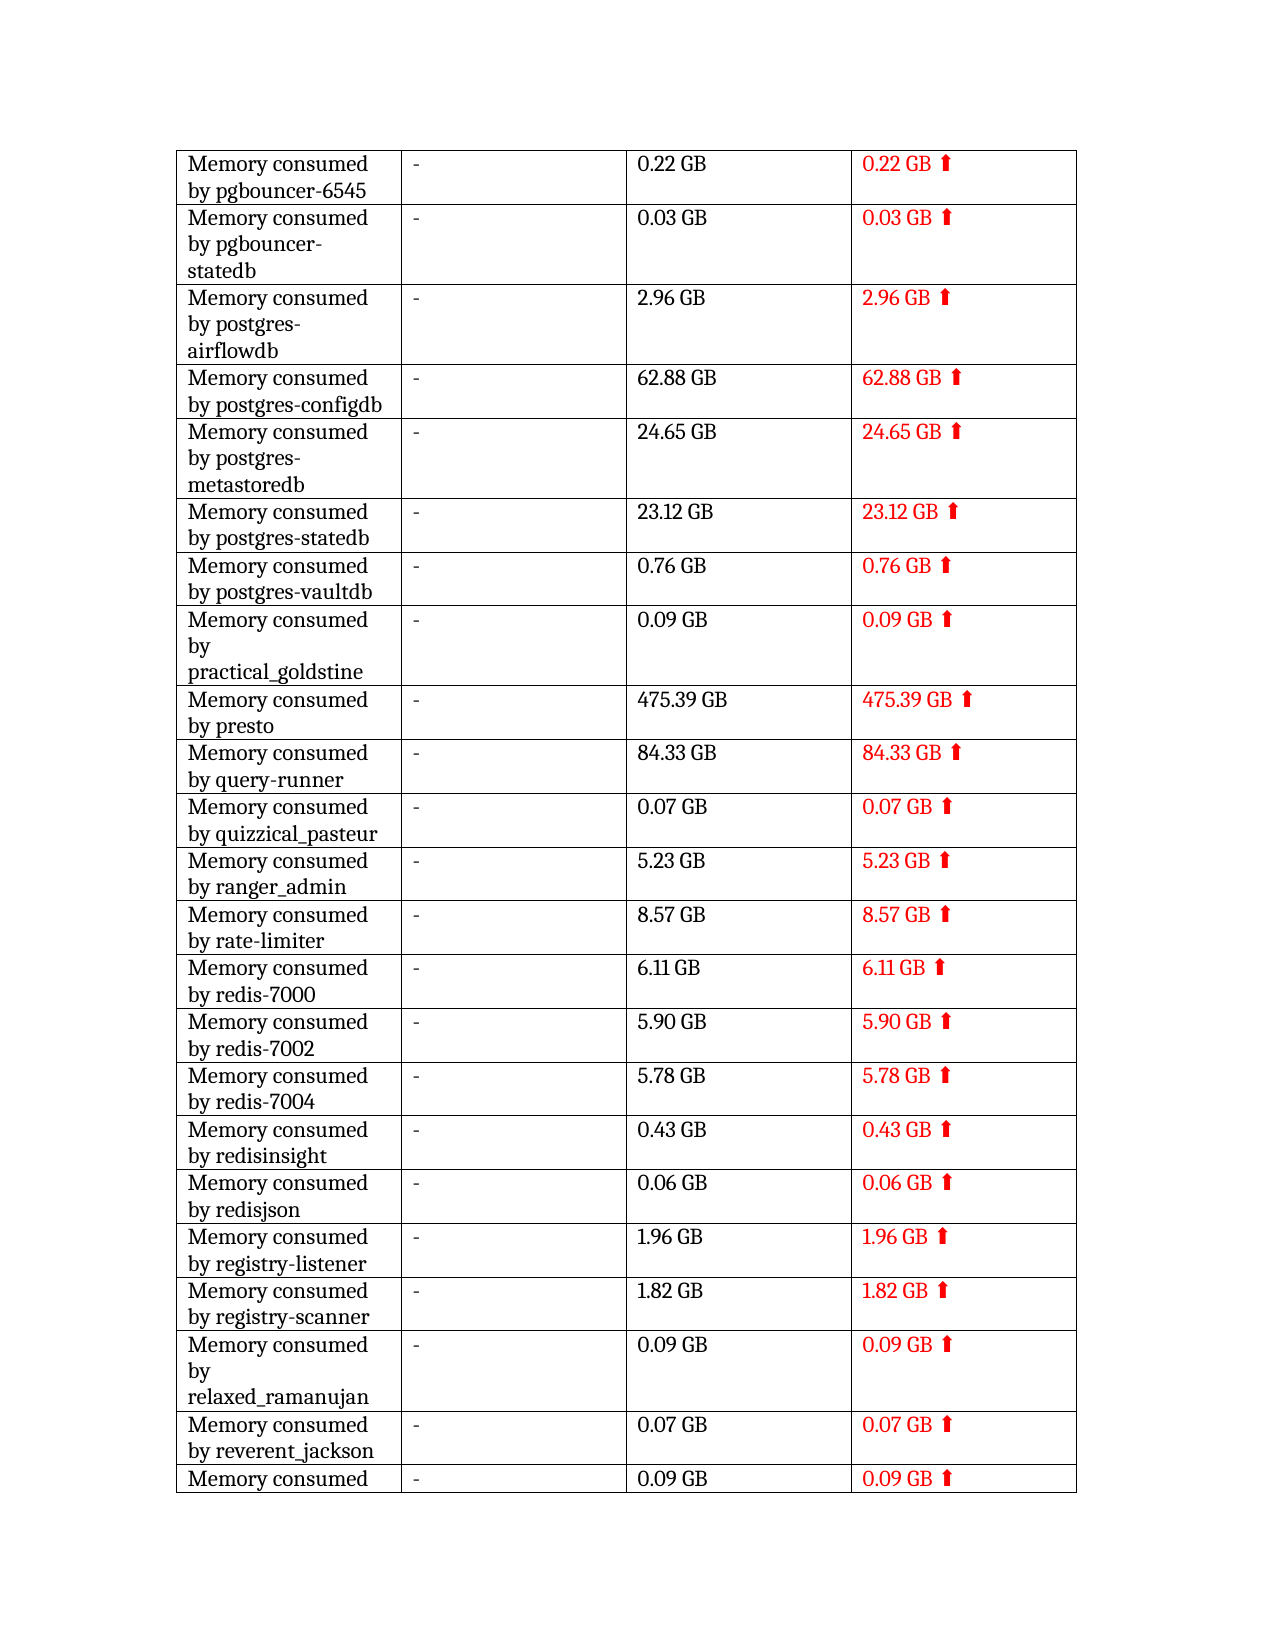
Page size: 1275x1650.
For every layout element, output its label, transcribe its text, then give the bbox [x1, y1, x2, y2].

table_cell 84.33 GB [627, 740, 851, 793]
table_cell 0.06 GB ⬆️ [852, 1170, 1076, 1223]
table_cell Memory consumed by postgres-metastoredb [177, 419, 401, 498]
table_cell 475.39 GB ⬆️ [852, 686, 1076, 739]
table_cell - [402, 1465, 626, 1492]
table_cell - [402, 686, 626, 739]
table_cell Memory consumed by presto [177, 686, 401, 739]
table_cell 0.03 GB [627, 205, 851, 284]
table_cell - [402, 1009, 626, 1062]
table_cell 1.96 GB ⬆️ [852, 1224, 1076, 1277]
table_cell Memory consumed by rate-limiter [177, 901, 401, 954]
table_cell 2.96 GB ⬆️ [852, 285, 1076, 364]
table_cell Memory consumed by registry-scanner [177, 1278, 401, 1330]
table_cell 0.43 GB [627, 1116, 851, 1169]
table_cell 0.06 GB [627, 1170, 851, 1223]
table_cell Memory consumed by relaxed_ramanujan [177, 1331, 401, 1411]
table_cell 0.22 GB [627, 151, 851, 204]
table_cell 5.78 GB [627, 1063, 851, 1115]
table_cell 23.12 GB ⬆️ [852, 499, 1076, 552]
table_cell Memory consumed by redis-7004 [177, 1063, 401, 1115]
table_cell Memory consumed by registry-listener [177, 1224, 401, 1277]
table_cell 0.76 GB [627, 553, 851, 605]
table_cell 475.39 GB [627, 686, 851, 739]
table_cell - [402, 365, 626, 418]
table_cell 5.23 GB ⬆️ [852, 848, 1076, 900]
table_cell Memory consumed by redisinsight [177, 1116, 401, 1169]
table_cell Memory consumed by postgres-statedb [177, 499, 401, 552]
table_cell - [402, 1224, 626, 1277]
table_cell 0.09 GB ⬆️ [852, 1331, 1076, 1411]
table_cell 5.23 GB [627, 848, 851, 900]
table_cell 0.07 GB ⬆️ [852, 1412, 1076, 1464]
table_cell 0.09 GB [627, 606, 851, 685]
table_cell - [402, 205, 626, 284]
table_cell - [402, 553, 626, 605]
table_cell - [402, 955, 626, 1008]
table_cell 0.43 GB ⬆️ [852, 1116, 1076, 1169]
table_cell 0.07 GB ⬆️ [852, 794, 1076, 847]
table_cell 62.88 GB ⬆️ [852, 365, 1076, 418]
table_cell - [402, 285, 626, 364]
table_cell - [402, 794, 626, 847]
table_cell Memory consumed by redisjson [177, 1170, 401, 1223]
table_cell Memory consumed by redis-7002 [177, 1009, 401, 1062]
table_cell 0.03 GB ⬆️ [852, 205, 1076, 284]
table_cell 1.96 GB [627, 1224, 851, 1277]
table_cell 1.82 GB ⬆️ [852, 1278, 1076, 1330]
table_cell 0.07 GB [627, 794, 851, 847]
table_cell - [402, 151, 626, 204]
table_cell Memory consumed by postgres-airflowdb [177, 285, 401, 364]
table_cell 23.12 GB [627, 499, 851, 552]
table_cell 0.76 GB ⬆️ [852, 553, 1076, 605]
table_cell 8.57 GB ⬆️ [852, 901, 1076, 954]
table_cell - [402, 606, 626, 685]
table_cell 6.11 GB ⬆️ [852, 955, 1076, 1008]
table_cell 6.11 GB [627, 955, 851, 1008]
table_cell 8.57 GB [627, 901, 851, 954]
table_cell Memory consumed by reverent_jackson [177, 1412, 401, 1464]
table_cell - [402, 1116, 626, 1169]
table_cell Memory consumed by ranger_admin [177, 848, 401, 900]
table_cell 5.90 GB ⬆️ [852, 1009, 1076, 1062]
table_cell - [402, 1331, 626, 1411]
table_cell - [402, 740, 626, 793]
table_cell 5.90 GB [627, 1009, 851, 1062]
table_cell Memory consumed by quizzical_pasteur [177, 794, 401, 847]
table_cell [177, 1465, 401, 1492]
table_cell - [402, 901, 626, 954]
table_cell - [402, 1063, 626, 1115]
table_cell - [402, 1278, 626, 1330]
table_cell Memory consumed by practical_goldstine [177, 606, 401, 685]
table_cell Memory consumed by pgbouncer-statedb [177, 205, 401, 284]
table_cell 2.96 GB [627, 285, 851, 364]
table_cell 0.09 GB [627, 1465, 851, 1492]
table_cell Memory consumed by query-runner [177, 740, 401, 793]
table_cell Memory consumed by postgres-vaultdb [177, 553, 401, 605]
table_cell 1.82 GB [627, 1278, 851, 1330]
table_cell 62.88 GB [627, 365, 851, 418]
table_cell - [402, 1412, 626, 1464]
table_cell - [402, 1170, 626, 1223]
table_cell 24.65 GB [627, 419, 851, 498]
table_cell 0.09 GB ⬆️ [852, 1465, 1076, 1492]
table_cell - [402, 419, 626, 498]
table_cell 0.07 GB [627, 1412, 851, 1464]
table_cell Memory consumed by postgres-configdb [177, 365, 401, 418]
table_cell 24.65 GB ⬆️ [852, 419, 1076, 498]
table_cell Memory consumed by redis-7000 [177, 955, 401, 1008]
table_cell - [402, 848, 626, 900]
table_cell - [402, 499, 626, 552]
table_cell 5.78 GB ⬆️ [852, 1063, 1076, 1115]
table_cell 0.09 GB ⬆️ [852, 606, 1076, 685]
table_cell 0.22 GB ⬆️ [852, 151, 1076, 204]
table_cell 84.33 GB ⬆️ [852, 740, 1076, 793]
table_cell 0.09 GB [627, 1331, 851, 1411]
table_cell Memory consumed by pgbouncer-6545 [177, 151, 401, 204]
